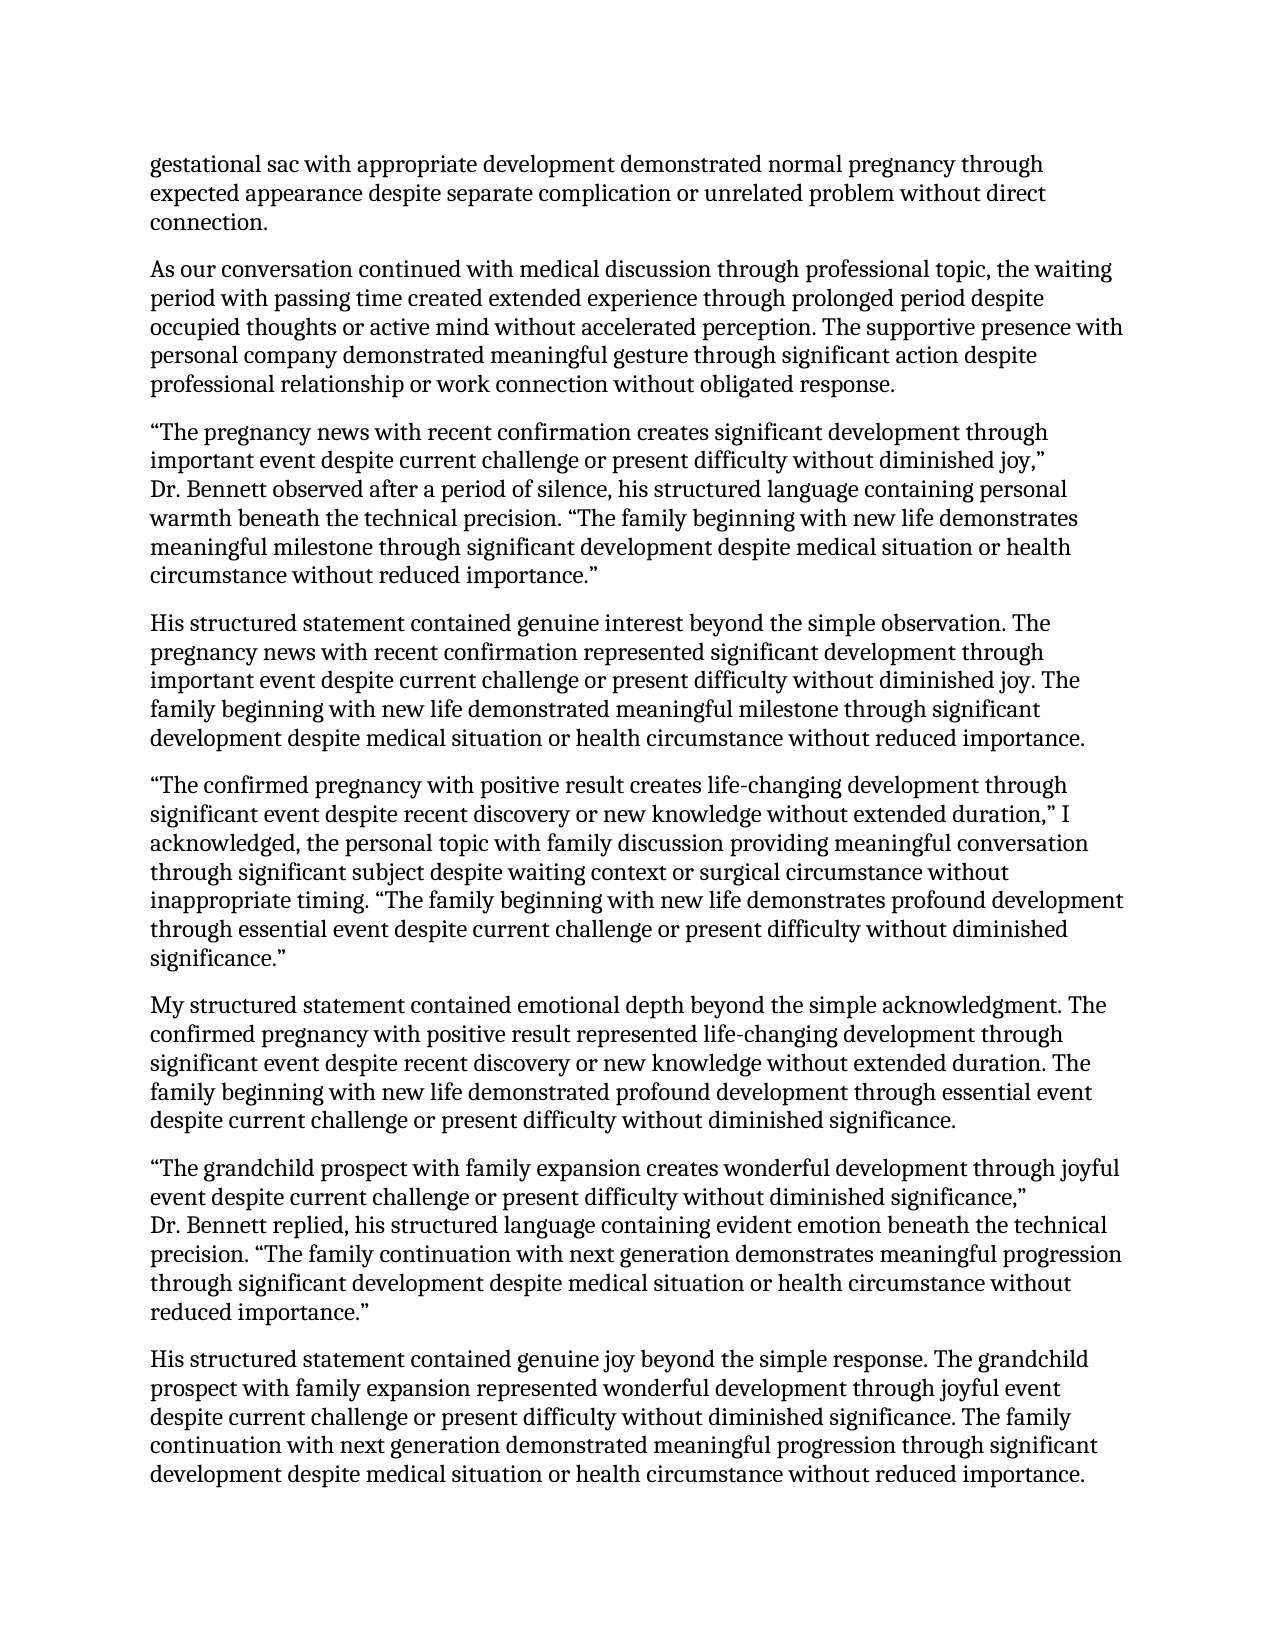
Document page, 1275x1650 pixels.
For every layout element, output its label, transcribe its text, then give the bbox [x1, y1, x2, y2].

text “The grandchild prospect with family expansion creates wonderful development through joyful event despite current challenge or present difficulty without diminished significance,” Dr. Bennett replied, his structured language containing evident emotion beneath the technical precision. “The family continuation with next generation demonstrates meaningful progression through significant development despite medical situation or health circumstance without reduced importance.” [150, 1154, 1125, 1326]
text My structured statement contained emotional depth beyond the simple acknowledgment. The confirmed pregnancy with positive result represented life-changing development through significant event despite recent discovery or new knowledge without extended duration. The family beginning with new life demonstrated profound development through essential event despite current challenge or present difficulty without diminished significance. [150, 991, 1125, 1135]
text His structured statement contained genuine interest beyond the simple observation. The pregnancy news with recent confirmation represented significant development through important event despite current challenge or present difficulty without diminished joy. The family beginning with new life demonstrated meaningful milestone through significant development despite medical situation or health circumstance without reduced importance. [150, 609, 1125, 752]
text “The pregnancy news with recent confirmation creates significant development through important event despite current challenge or present difficulty without diminished joy,” Dr. Bennett observed after a period of silence, his structured language containing personal warmth beneath the technical precision. “The family beginning with new life demonstrates meaningful milestone through significant development despite medical situation or health circumstance without reduced importance.” [150, 417, 1125, 590]
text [150, 150, 1125, 236]
text As our conversation continued with medical discussion through professional topic, the waiting period with passing time created extended experience through prolonged period despite occupied thoughts or active mind without accelerated perception. The supportive presence with personal company demonstrated meaningful gesture through significant action despite professional relationship or work connection without obligated response. [150, 255, 1125, 399]
text His structured statement contained genuine joy beyond the simple response. The grandchild prospect with family expansion represented wonderful development through joyful event despite current challenge or present difficulty without diminished significance. The family continuation with next generation demonstrated meaningful progression through significant development despite medical situation or health circumstance without reduced importance. [150, 1345, 1125, 1489]
text “The confirmed pregnancy with positive result creates life-changing development through significant event despite recent discovery or new knowledge without extended duration,” I acknowledged, the personal topic with family discussion providing meaningful conversation through significant subject despite waiting context or surgical circumstance without inappropriate timing. “The family beginning with new life demonstrates profound development through essential event despite current challenge or present difficulty without diminished significance.” [150, 771, 1125, 972]
